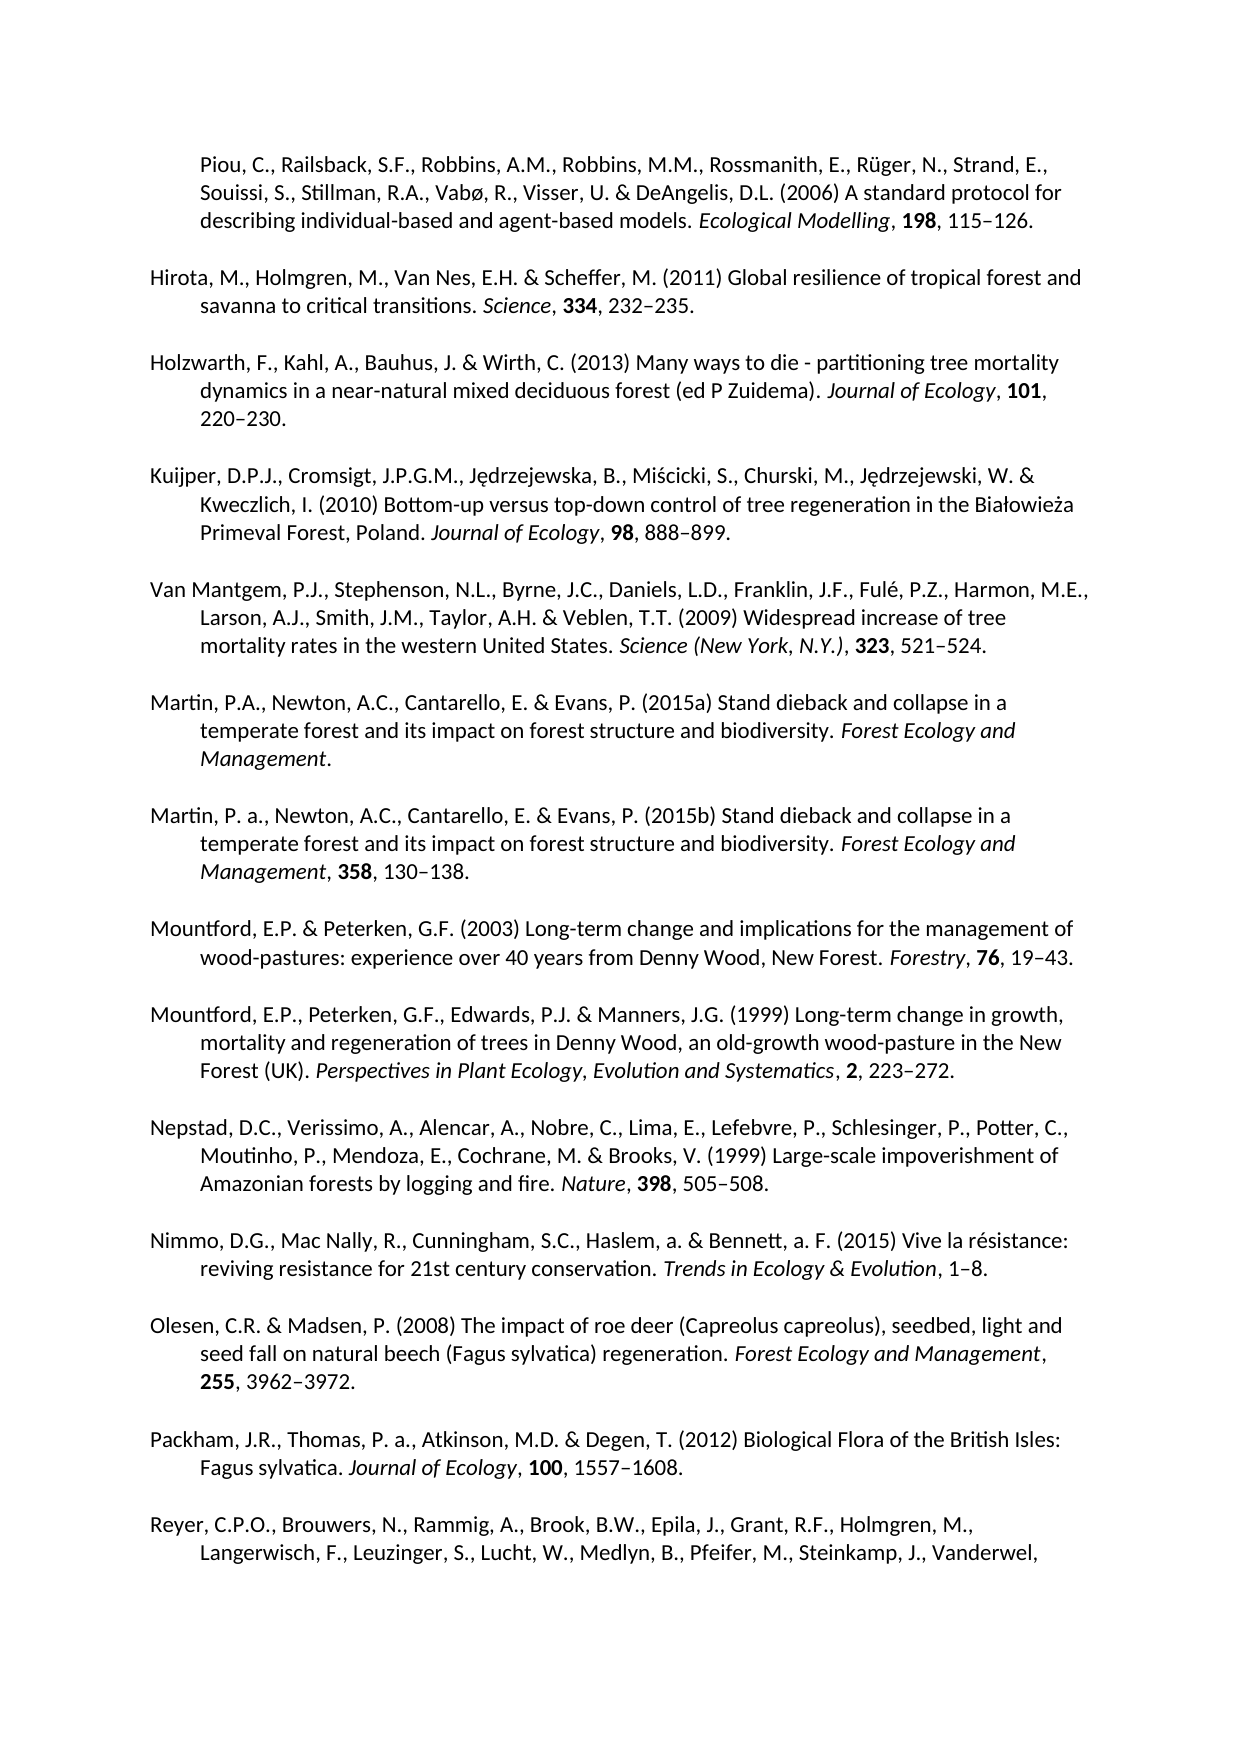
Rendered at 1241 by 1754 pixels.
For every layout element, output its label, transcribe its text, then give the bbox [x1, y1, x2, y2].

text Holzwarth, F., Kahl, A., Bauhus, J. & Wirth, C. (2013) Many ways to die - partitioning tree mortality dynamics in a near-natural mixed deciduous forest (ed P Zuidema). Journal of Ecology, 101, 220–230. [150, 348, 1090, 432]
text Mountford, E.P. & Peterken, G.F. (2003) Long-term change and implications for the management of wood-pastures: experience over 40 years from Denny Wood, New Forest. Forestry, 76, 19–43. [150, 914, 1090, 971]
text Olesen, C.R. & Madsen, P. (2008) The impact of roe deer (Capreolus capreolus), seedbed, light and seed fall on natural beech (Fagus sylvatica) regeneration. Forest Ecology and Management, 255, 3962–3972. [150, 1311, 1090, 1396]
text Van Mantgem, P.J., Stephenson, N.L., Byrne, J.C., Daniels, L.D., Franklin, J.F., Fulé, P.Z., Harmon, M.E., Larson, A.J., Smith, J.M., Taylor, A.H. & Veblen, T.T. (2009) Widespread increase of tree mortality rates in the western United States. Science (New York, N.Y.), 323, 521–524. [150, 575, 1090, 659]
text Hirota, M., Holmgren, M., Van Nes, E.H. & Scheffer, M. (2011) Global resilience of tropical forest and savanna to critical transitions. Science, 334, 232–235. [150, 263, 1090, 319]
text Kuijper, D.P.J., Cromsigt, J.P.G.M., Jędrzejewska, B., Miścicki, S., Churski, M., Jędrzejewski, W. & Kweczlich, I. (2010) Bottom-up versus top-down control of tree regeneration in the Białowieża Primeval Forest, Poland. Journal of Ecology, 98, 888–899. [150, 462, 1090, 546]
text Mountford, E.P., Peterken, G.F., Edwards, P.J. & Manners, J.G. (1999) Long-term change in growth, mortality and regeneration of trees in Denny Wood, an old-growth wood-pasture in the New Forest (UK). Perspectives in Plant Ecology, Evolution and Systematics, 2, 223–272. [150, 1000, 1090, 1084]
text Nepstad, D.C., Verissimo, A., Alencar, A., Nobre, C., Lima, E., Lefebvre, P., Schlesinger, P., Potter, C., Moutinho, P., Mendoza, E., Cochrane, M. & Brooks, V. (1999) Large-scale impoverishment of Amazonian forests by logging and fire. Nature, 398, 505–508. [150, 1113, 1090, 1197]
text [150, 150, 1090, 234]
text Packham, J.R., Thomas, P. a., Atkinson, M.D. & Degen, T. (2012) Biological Flora of the British Isles: Fagus sylvatica. Journal of Ecology, 100, 1557–1608. [150, 1425, 1090, 1481]
text Martin, P.A., Newton, A.C., Cantarello, E. & Evans, P. (2015a) Stand dieback and collapse in a temperate forest and its impact on forest structure and biodiversity. Forest Ecology and Management. [150, 688, 1090, 772]
text Nimmo, D.G., Mac Nally, R., Cunningham, S.C., Haslem, a. & Bennett, a. F. (2015) Vive la résistance: reviving resistance for 21st century conservation. Trends in Ecology & Evolution, 1–8. [150, 1226, 1090, 1282]
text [150, 1510, 1090, 1566]
text Martin, P. a., Newton, A.C., Cantarello, E. & Evans, P. (2015b) Stand dieback and collapse in a temperate forest and its impact on forest structure and biodiversity. Forest Ecology and Management, 358, 130–138. [150, 801, 1090, 885]
